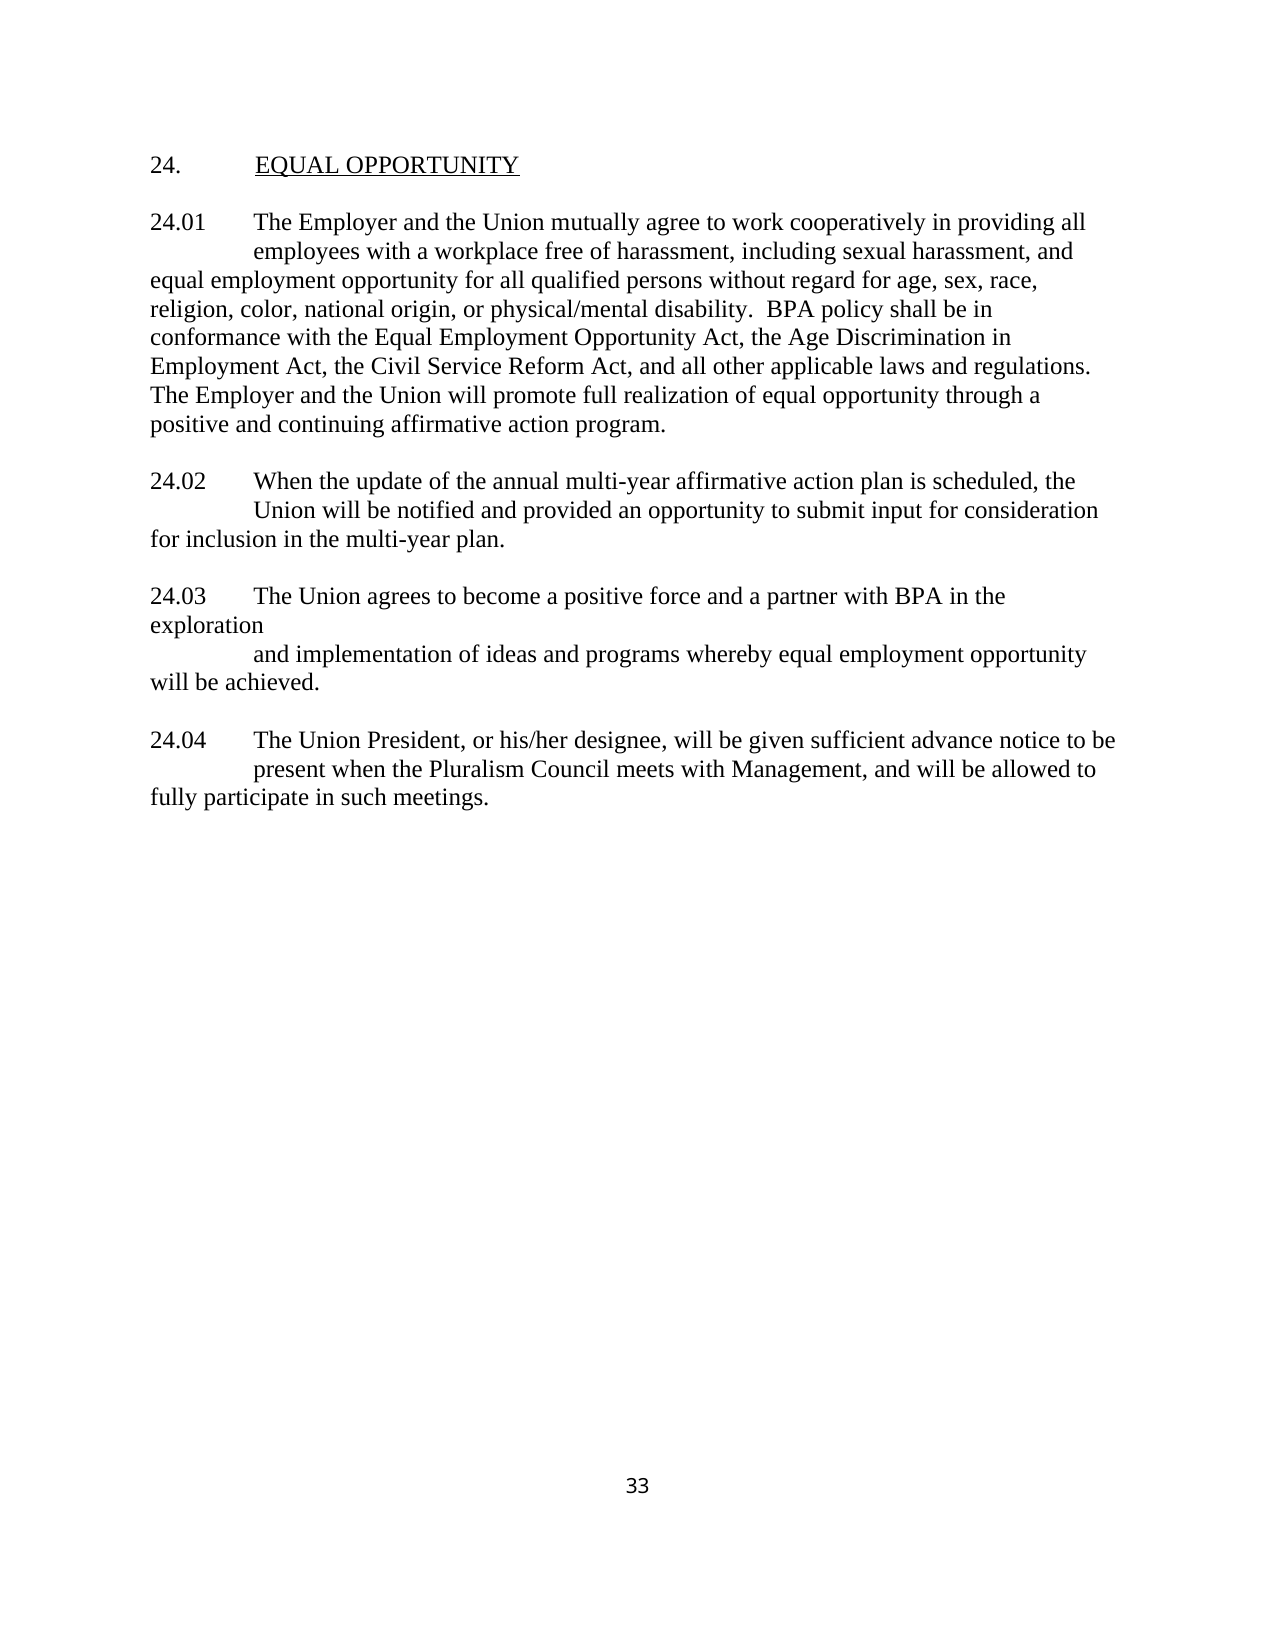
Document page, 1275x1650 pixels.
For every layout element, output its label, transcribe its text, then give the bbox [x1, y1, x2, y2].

text will be notified and provided an opportunity to submit input for consideration for inclusion in the multi-year plan. [150, 495, 1125, 552]
text 24. EQUAL OPPORTUNITY [150, 150, 1125, 179]
text 24.01 The Employer and the mutually agree to work cooperatively in providing all [150, 207, 1125, 236]
text and implementation of ideas and programs whereby equal employment opportunity will be achieved. [150, 639, 1125, 696]
text 24.02 When the update of the annual multi-year affirmative action plan is scheduled, the [150, 466, 1125, 495]
text present when the Pluralism Council meets with Management, and will be allowed to fully participate in such meetings. [150, 754, 1125, 811]
text 24.03 The agrees to become a positive force and a partner with BPA in the exploration [150, 581, 1125, 639]
text employees with a workplace free of harassment, including sexual harassment, and equal employment opportunity for all qualified persons without regard for age, sex, race, religion, color, national origin, or physical/mental disability. BPA policy shall be in conformance with the Equal Employment Opportunity Act, the Age Discrimination in Employment Act, the Civil Service Reform Act, and all other applicable laws and regulations. The Employer and the will promote full realization of equal opportunity through a positive and continuing affirmative action program. [150, 236, 1125, 437]
text 24.04 The Union President, or his/her designee, will be given sufficient advance notice to be [150, 725, 1125, 754]
